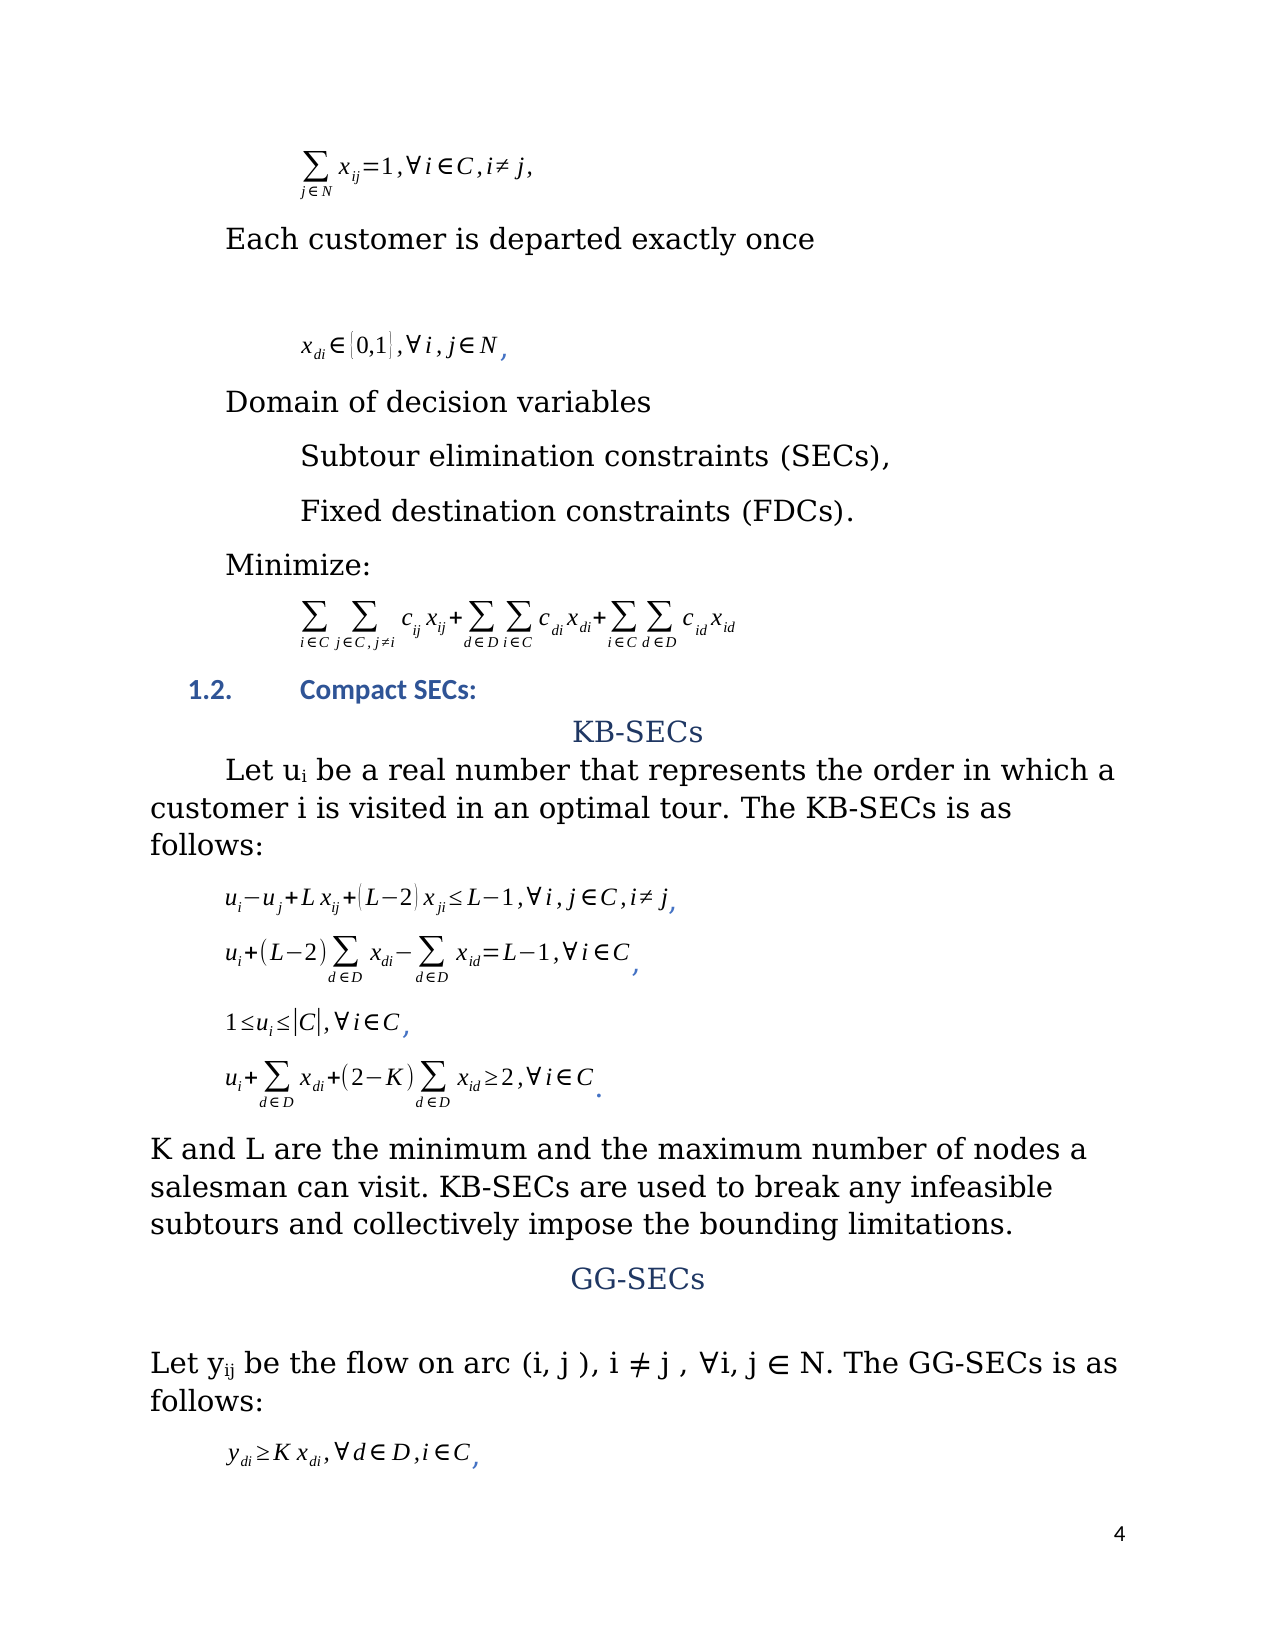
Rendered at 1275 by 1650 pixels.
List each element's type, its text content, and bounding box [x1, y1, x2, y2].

text , [150, 881, 1125, 916]
text Let yij be the flow on arc (i, j ), i ≠ j , ∀i, j ∈ N. The GG-SECs is as follows: [150, 1345, 1125, 1417]
text , [150, 329, 1125, 364]
text , [150, 936, 1125, 986]
text . [150, 1060, 1125, 1111]
text Let ui be a real number that represents the order in which a customer i is visited in an optimal tour. The KB-SECs is as follows: [150, 751, 1125, 862]
text Subtour elimination constraints (SECs), [150, 438, 1125, 473]
subtitle Compact SECs: [187, 671, 1125, 707]
text Minimize: [150, 546, 1125, 581]
text Fixed destination constraints (FDCs). [150, 492, 1125, 527]
text , [150, 1006, 1125, 1041]
text K and L are the minimum and the maximum number of nodes a salesman can visit. KB-SECs are used to break any infeasible subtours and collectively impose the bounding limitations. [150, 1130, 1125, 1241]
subtitle GG-SECs [150, 1260, 1125, 1295]
text Each customer is departed exactly once [150, 220, 1125, 255]
subtitle KB-SECs [150, 714, 1125, 749]
text Domain of decision variables [150, 383, 1125, 418]
text , [150, 1437, 1125, 1472]
